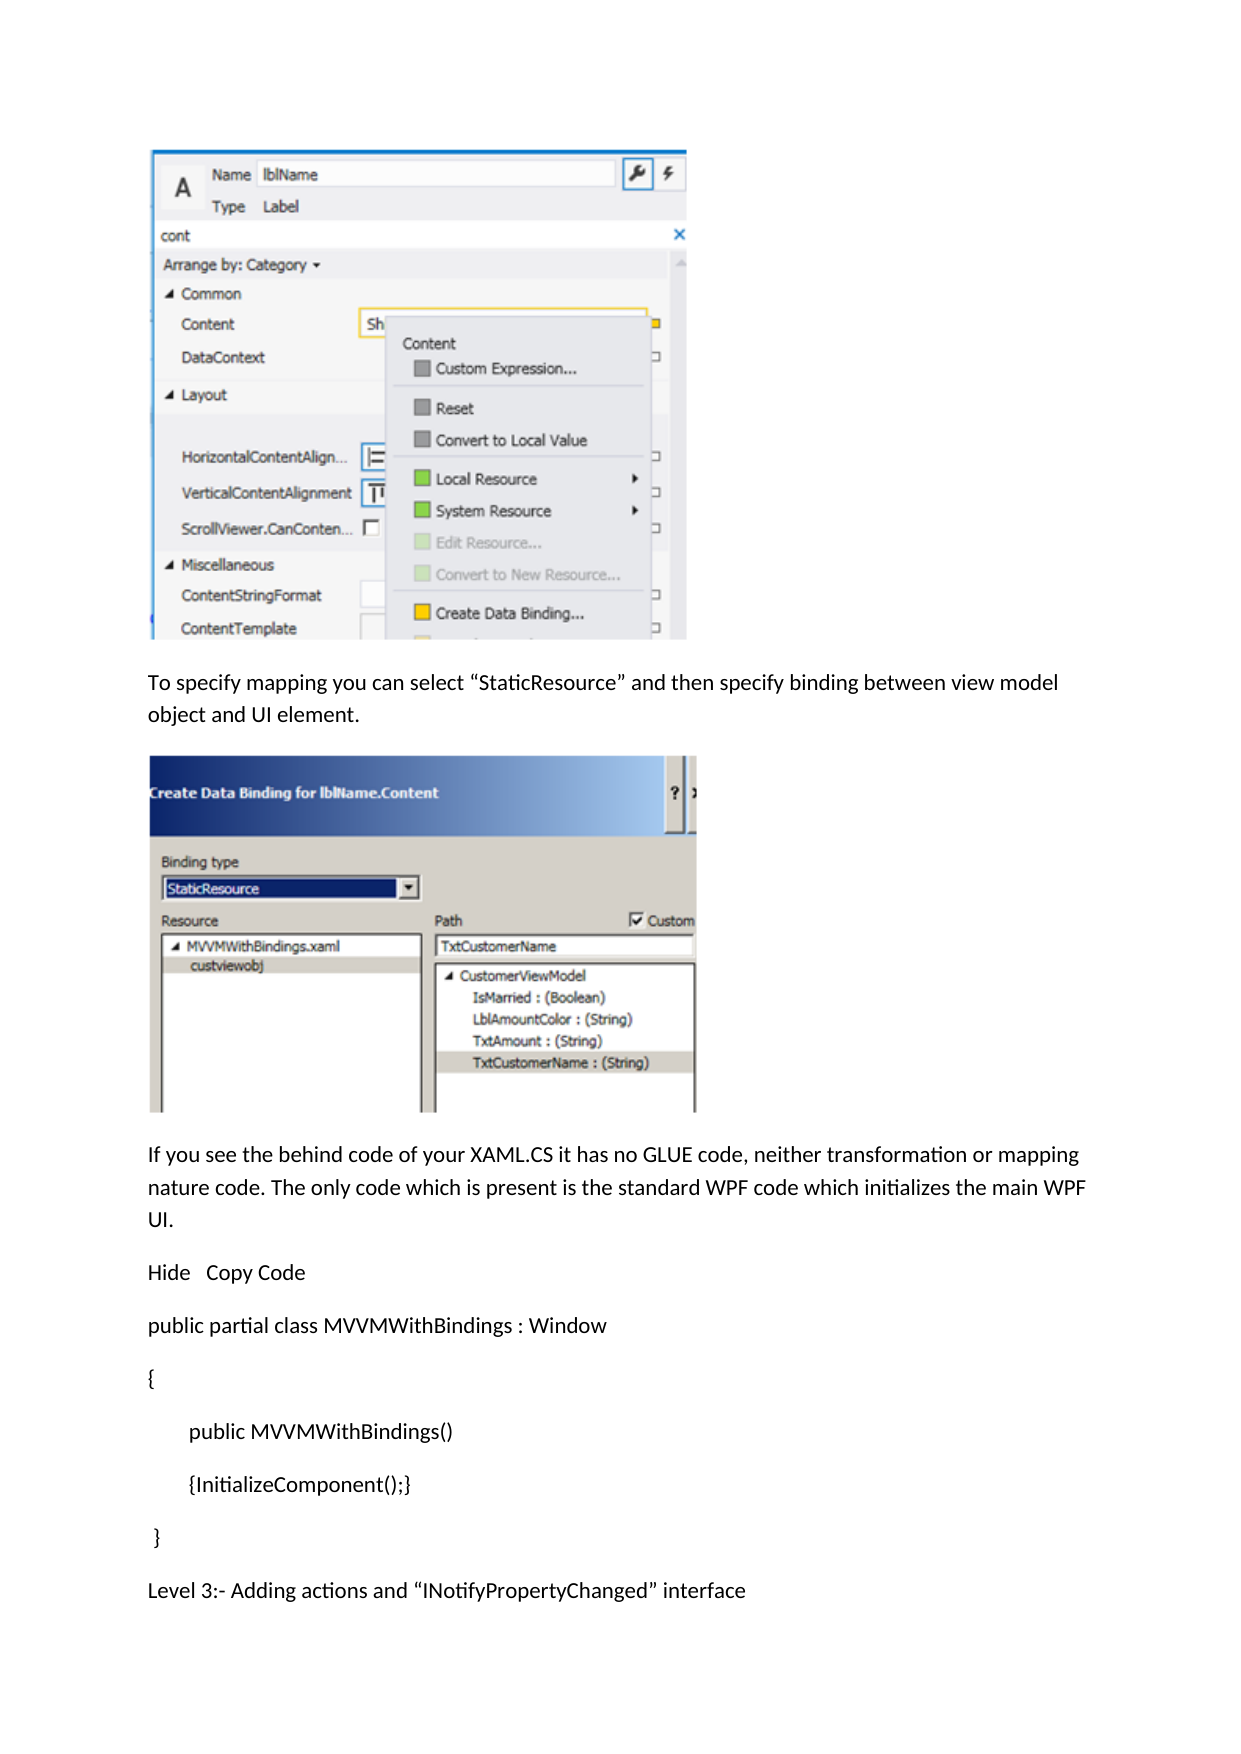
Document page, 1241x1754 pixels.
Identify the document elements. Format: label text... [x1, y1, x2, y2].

text If you see the behind code of your XAML.CS it has no GLUE code, neither transformation or mapping nature code. The only code which is present is the standard WPF code which initializes the main WPF UI. [148, 1141, 1093, 1233]
text Hide Copy Code [148, 1258, 1093, 1286]
text } [148, 1523, 1093, 1551]
picture [147, 753, 700, 1116]
text {InitializeComponent();} [148, 1470, 1093, 1498]
text public partial class MVVMWithBindings : Window [148, 1311, 1093, 1339]
picture [147, 147, 690, 643]
text { [148, 1364, 1093, 1392]
text Level 3:- Adding actions and “INotifyPropertyChanged” interface [148, 1576, 1093, 1604]
text To specify mapping you can select “StaticResource” and then specify binding between view model object and UI element. [148, 668, 1093, 728]
text public MVVMWithBindings() [148, 1417, 1093, 1445]
